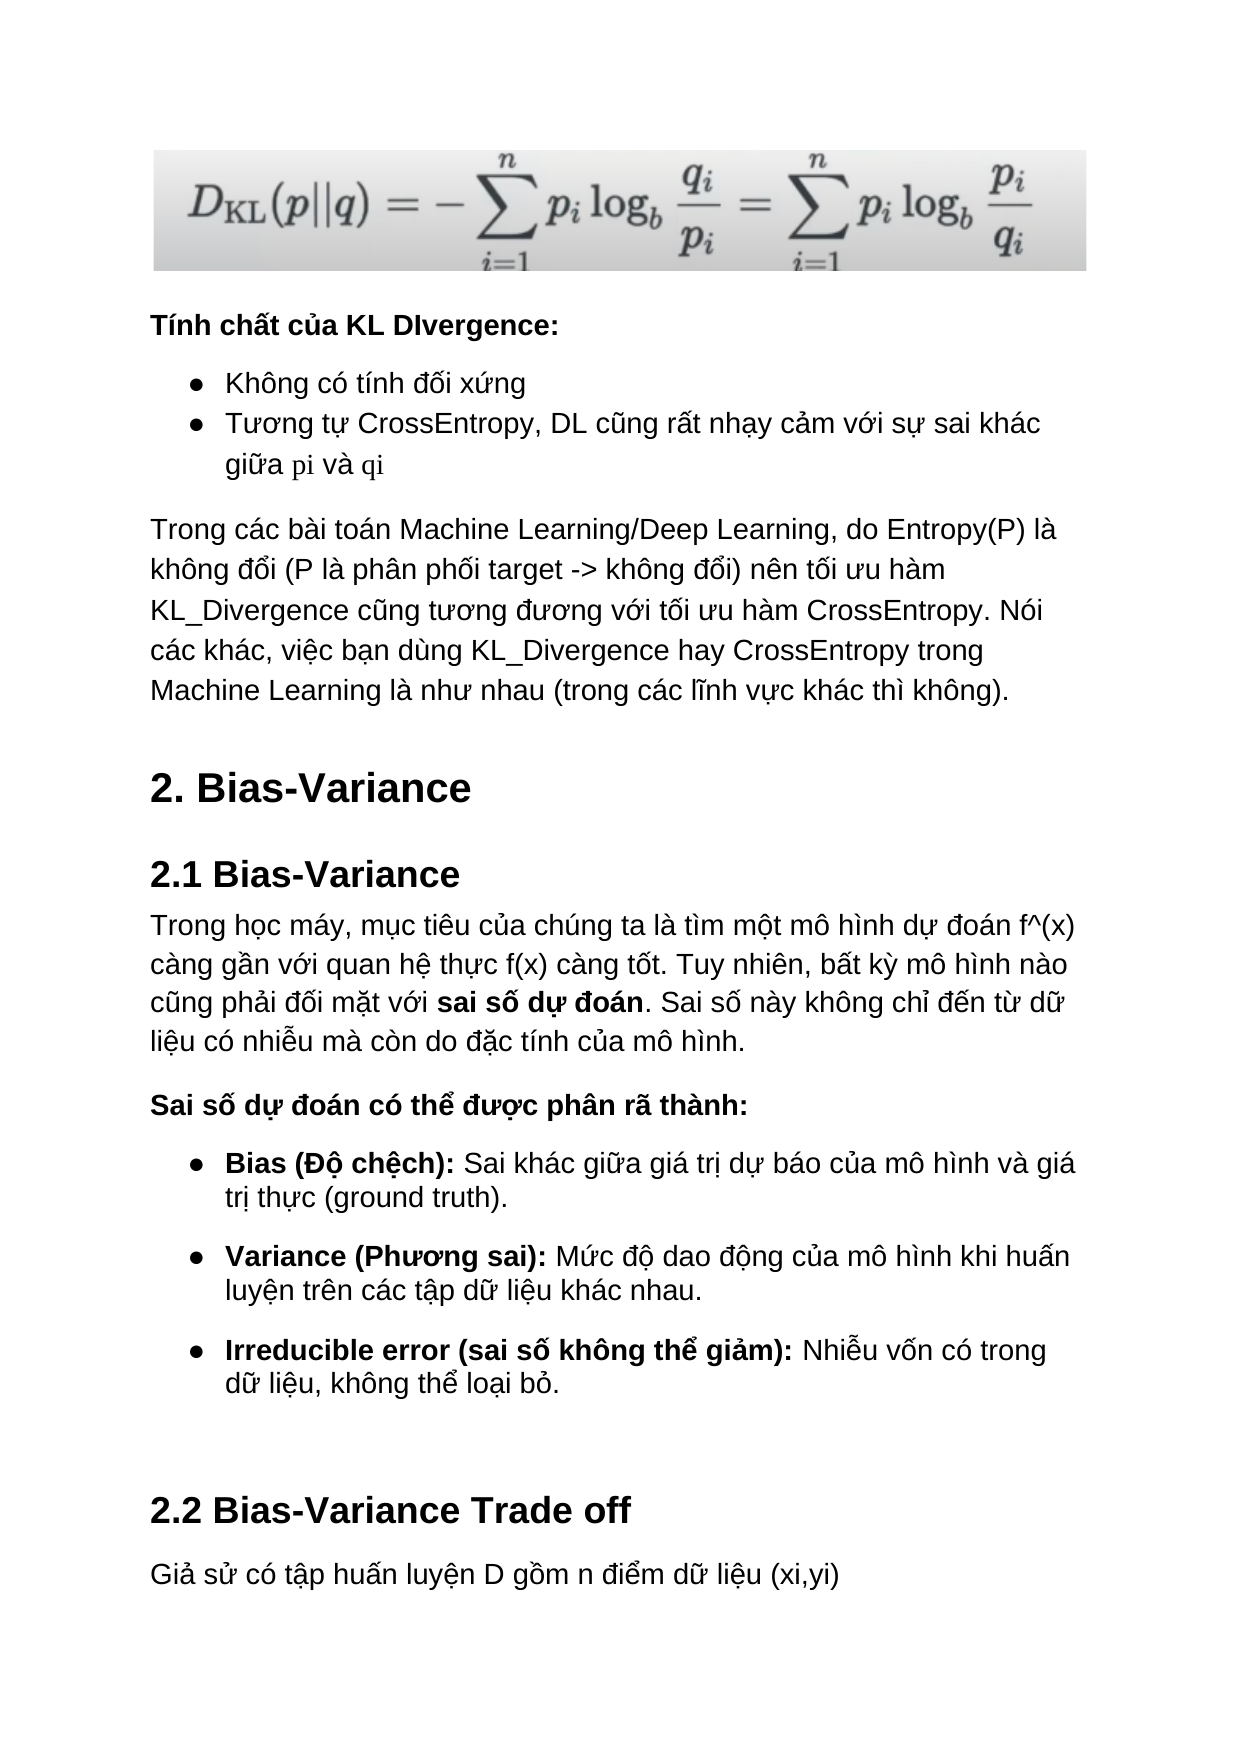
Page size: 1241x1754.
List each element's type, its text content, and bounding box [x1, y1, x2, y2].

list Bias (Độ chệch): Sai khác giữa giá trị dự báo của mô hình và giá trị thực (ground truth). [187, 1146, 1090, 1239]
text Trong các bài toán Machine Learning/Deep Learning, do Entropy(P) là không đổi (P là phân phối target -> không đổi) nên tối ưu hàm KL_Divergence cũng tương đương với tối ưu hàm CrossEntropy. Nói các khác, việc bạn dùng KL_Divergence hay CrossEntropy trong Machine Learning là như nhau (trong các lĩnh vực khác thì không). [150, 512, 1090, 706]
subtitle 2.1 Bias-Variance [150, 853, 1090, 896]
list Không có tính đối xứng [187, 366, 1090, 400]
picture [153, 150, 1087, 271]
text Giả sử có tập huấn luyện D gồm n điểm dữ liệu (xi,yi) [150, 1557, 1090, 1590]
text Tính chất của KL DIvergence: [150, 308, 1090, 341]
list Irreducible error (sai số không thể giảm): Nhiễu vốn có trong dữ liệu, không thể loại bỏ. [187, 1333, 1090, 1400]
text Trong học máy, mục tiêu của chúng ta là tìm một mô hình dự đoán f^(x) càng gần với quan hệ thực f(x) càng tốt. Tuy nhiên, bất kỳ mô hình nào cũng phải đối mặt với sai số dự đoán. Sai số này không chỉ đến từ dữ liệu có nhiễu mà còn do đặc tính của mô hình. [150, 908, 1090, 1057]
text Sai số dự đoán có thể được phân rã thành: [150, 1087, 1090, 1121]
list Variance (Phương sai): Mức độ dao động của mô hình khi huấn luyện trên các tập dữ liệu khác nhau. [187, 1239, 1090, 1333]
title 2. Bias-Variance [150, 763, 1090, 811]
list Tương tự CrossEntropy, DL cũng rất nhạy cảm với sự sai khác giữa pi và qi [187, 407, 1090, 480]
subtitle 2.2 Bias-Variance Trade off [150, 1488, 1090, 1532]
